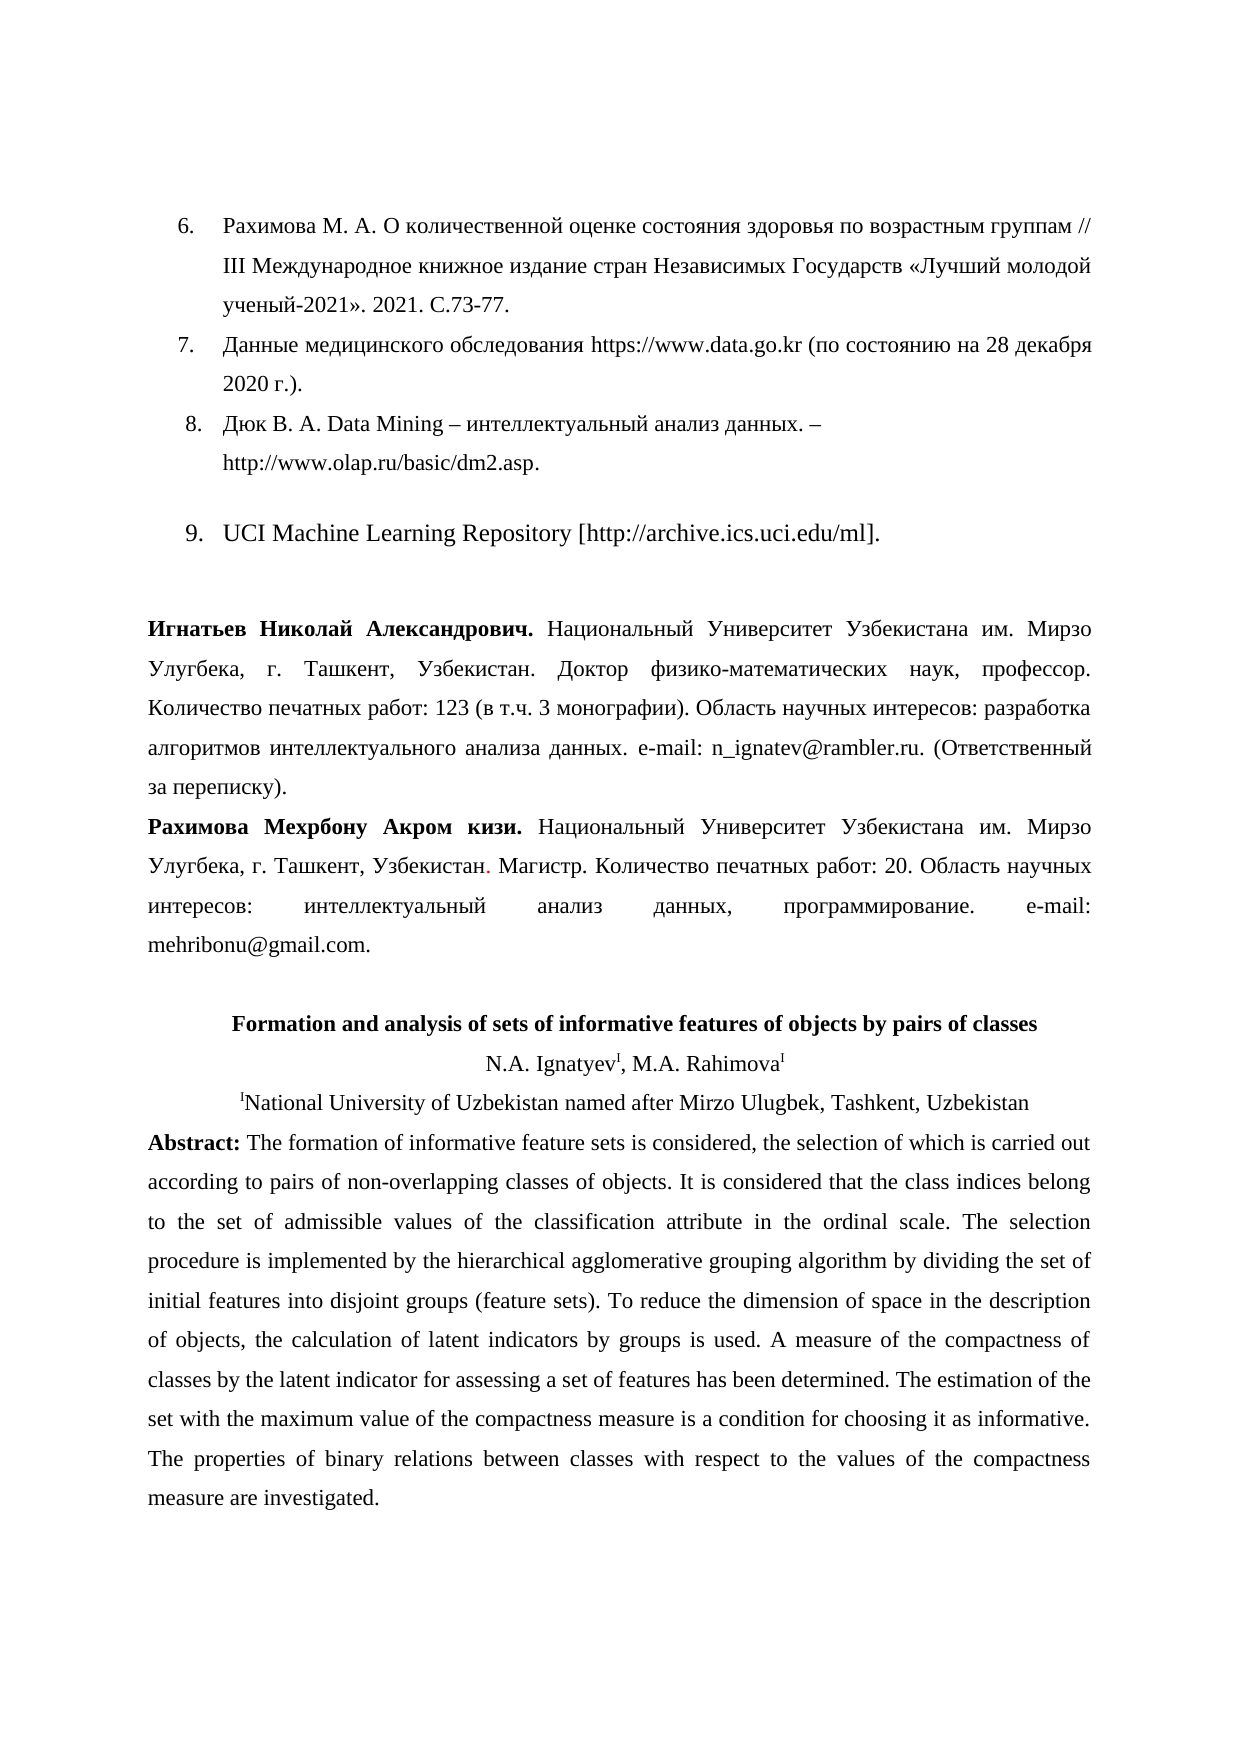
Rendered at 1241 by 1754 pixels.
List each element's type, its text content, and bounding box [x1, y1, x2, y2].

list UCI Machine Learning Repository [http://archive.ics.uci.edu/ml]. [185, 518, 1092, 547]
text INational University of Uzbekistan named after Mirzo Ulugbek, Tashkent, Uzbekistan [148, 1089, 1092, 1116]
list Дюк В. А. Data Mining – интеллектуальный анализ данных. – http://www.olap.ru/basic/dm2.asp. [185, 410, 1092, 476]
text Игнатьев Николай Александрович. Национальный Университет Узбекистана им. Мирзо Улугбека, г. Ташкент, Узбекистан. Доктор физико-математических наук, профессор. Количество печатных работ: 123 (в т.ч. 3 монографии). Область научных интересов: разработка алгоритмов интеллектуального анализа данных. e-mail: n_ignatev@rambler.ru. (Ответственный за переписку). [148, 616, 1092, 800]
list Данные медицинского обследования https://www.data.go.kr (по состоянию на 28 декабря 2020 г.). [177, 331, 1092, 397]
list Рахимова М. А. О количественной оценке состояния здоровья по возрастным группам // III Международное книжное издание стран Независимых Государств «Лучший молодой ученый-2021». 2021. С.73-77. [177, 213, 1092, 318]
text N.A. IgnatyevI, M.A. RahimovaI [148, 1050, 1092, 1076]
text Рахимова Мехрбону Акром кизи. Национальный Университет Узбекистана им. Мирзо Улугбека, г. Ташкент, Узбекистан. Магистр. Количество печатных работ: 20. Область научных интересов: интеллектуальный анализ данных, программирование. e-mail: mehribonu@gmail.com. [148, 813, 1092, 958]
text Formation and analysis of sets of informative features of objects by pairs of classes [148, 1010, 1092, 1037]
text Abstract: The formation of informative feature sets is considered, the selection of which is carried out according to pairs of non-overlapping classes of objects. It is considered that the class indices belong to the set of admissible values of the classification attribute in the ordinal scale. The selection procedure is implemented by the hierarchical agglomerative grouping algorithm by dividing the set of initial features into disjoint groups (feature sets). To reduce the dimension of space in the description of objects, the calculation of latent indicators by groups is used. A measure of the compactness of classes by the latent indicator for assessing a set of features has been determined. The estimation of the set with the maximum value of the compactness measure is a condition for choosing it as informative. The properties of binary relations between classes with respect to the values of the compactness measure are investigated. [148, 1129, 1092, 1510]
